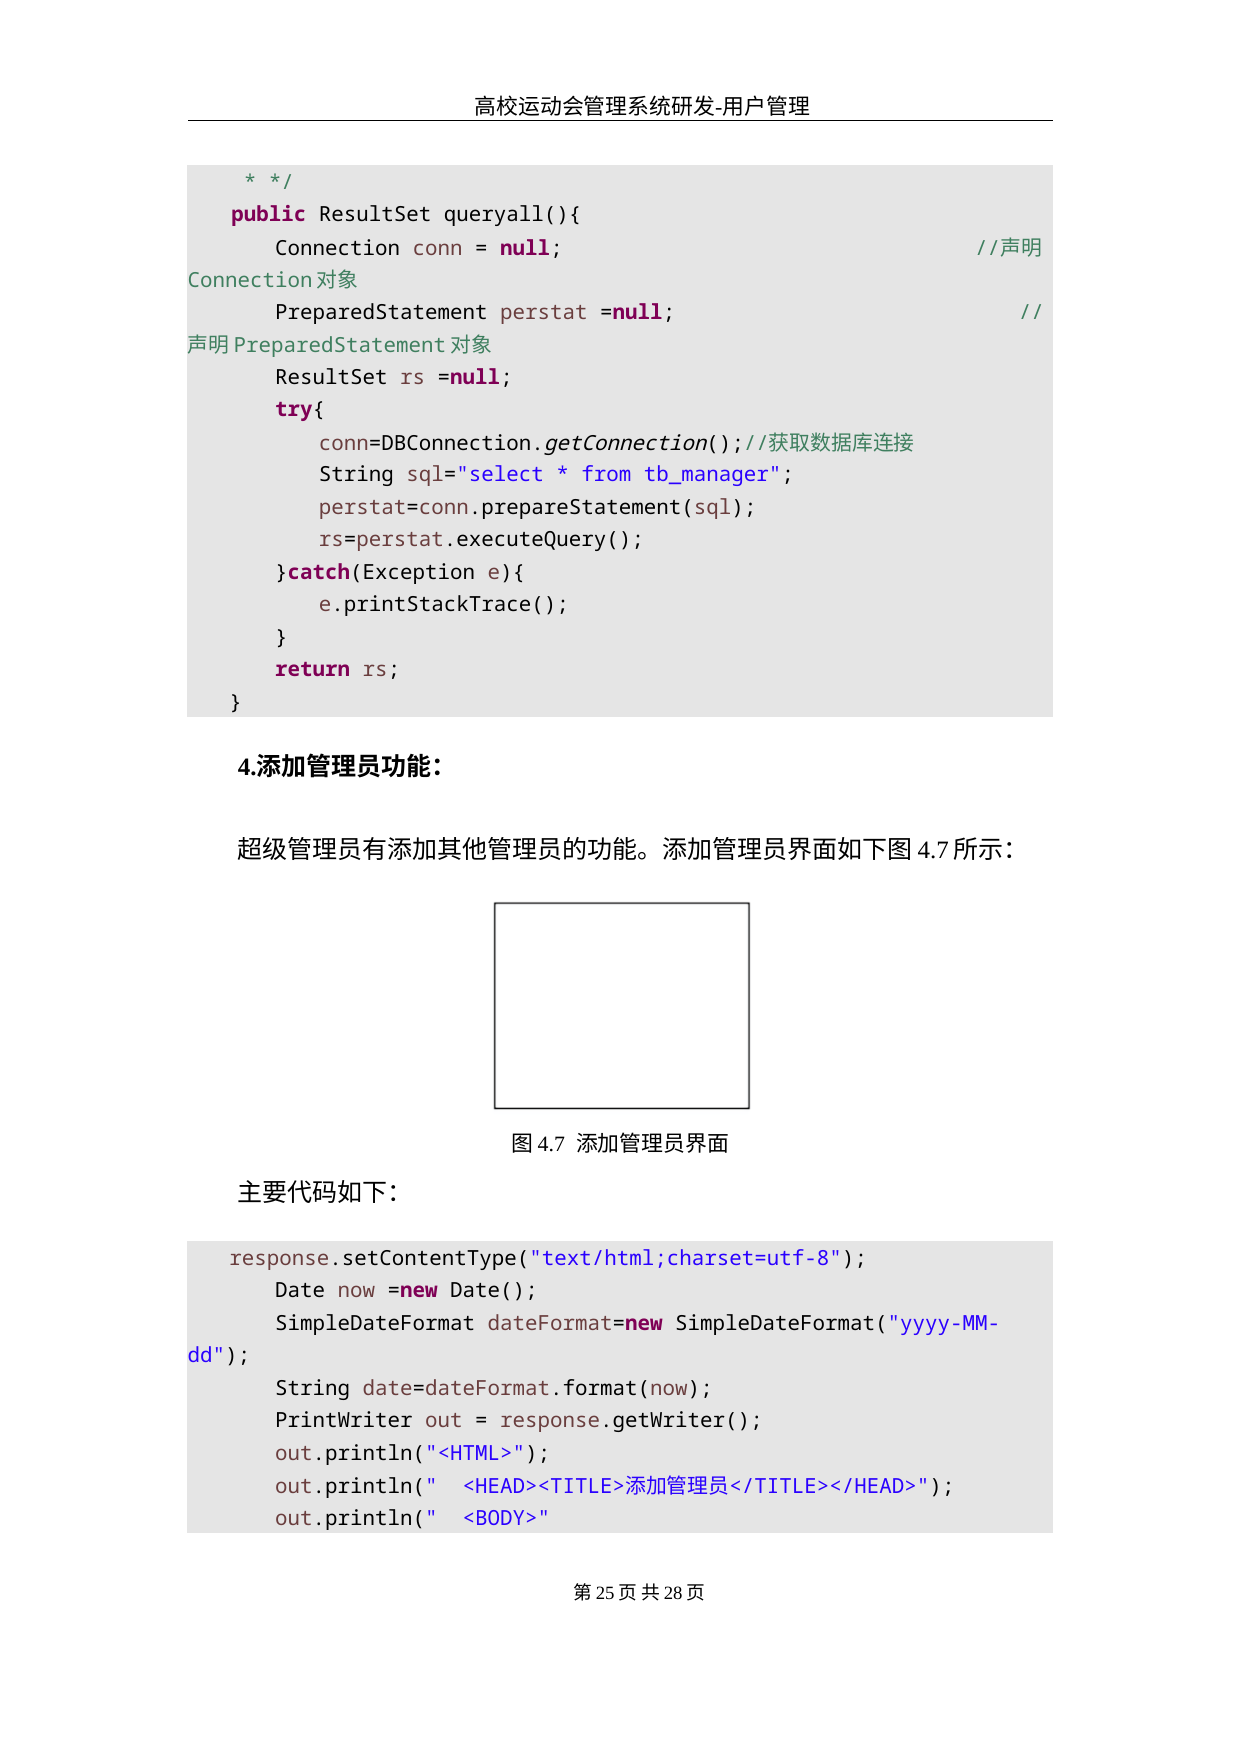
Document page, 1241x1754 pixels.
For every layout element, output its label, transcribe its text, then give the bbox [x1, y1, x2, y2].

text 主要代码如下： [187, 1158, 1053, 1223]
text public ResultSet queryall(){ [187, 197, 1053, 230]
text out.println("<HTML>"); [187, 1436, 1053, 1468]
text conn=DBConnection.getConnection();//获取数据库连接 [187, 425, 1053, 457]
text out.println(" <HEAD><TITLE>添加管理员</TITLE></HEAD>"); [187, 1468, 1053, 1501]
text perstat=conn.prepareStatement(sql); [187, 490, 1053, 522]
text out.println(" <BODY>" [187, 1501, 1053, 1533]
text rs=perstat.executeQuery(); [187, 522, 1053, 555]
text Connection conn = null; //声明Connection对象 [187, 230, 1053, 295]
text SimpleDateFormat dateFormat=new SimpleDateFormat("yyyy-MM-dd"); [187, 1306, 1053, 1371]
text } [187, 620, 1053, 652]
text String date=dateFormat.format(now); [187, 1371, 1053, 1403]
text try{ [187, 392, 1053, 425]
text String sql="select * from tb_manager"; [187, 457, 1053, 490]
text PrintWriter out = response.getWriter(); [187, 1403, 1053, 1436]
text }catch(Exception e){ [187, 555, 1053, 587]
text 超级管理员有添加其他管理员的功能。添加管理员界面如下图4.7所示： [187, 815, 1053, 880]
text Date now =new Date(); [187, 1273, 1053, 1306]
text 图4.7 添加管理员界面 [187, 1125, 1053, 1158]
text PreparedStatement perstat =null; //声明PreparedStatement对象 [187, 295, 1053, 360]
text return rs; [187, 652, 1053, 685]
text ResultSet rs =null; [187, 360, 1053, 392]
text 4.添加管理员功能： [187, 732, 1053, 797]
text } [187, 685, 1053, 717]
text * */ [187, 165, 1053, 197]
text response.setContentType("text/html;charset=utf-8"); [187, 1241, 1053, 1273]
text e.printStackTrace(); [187, 587, 1053, 620]
